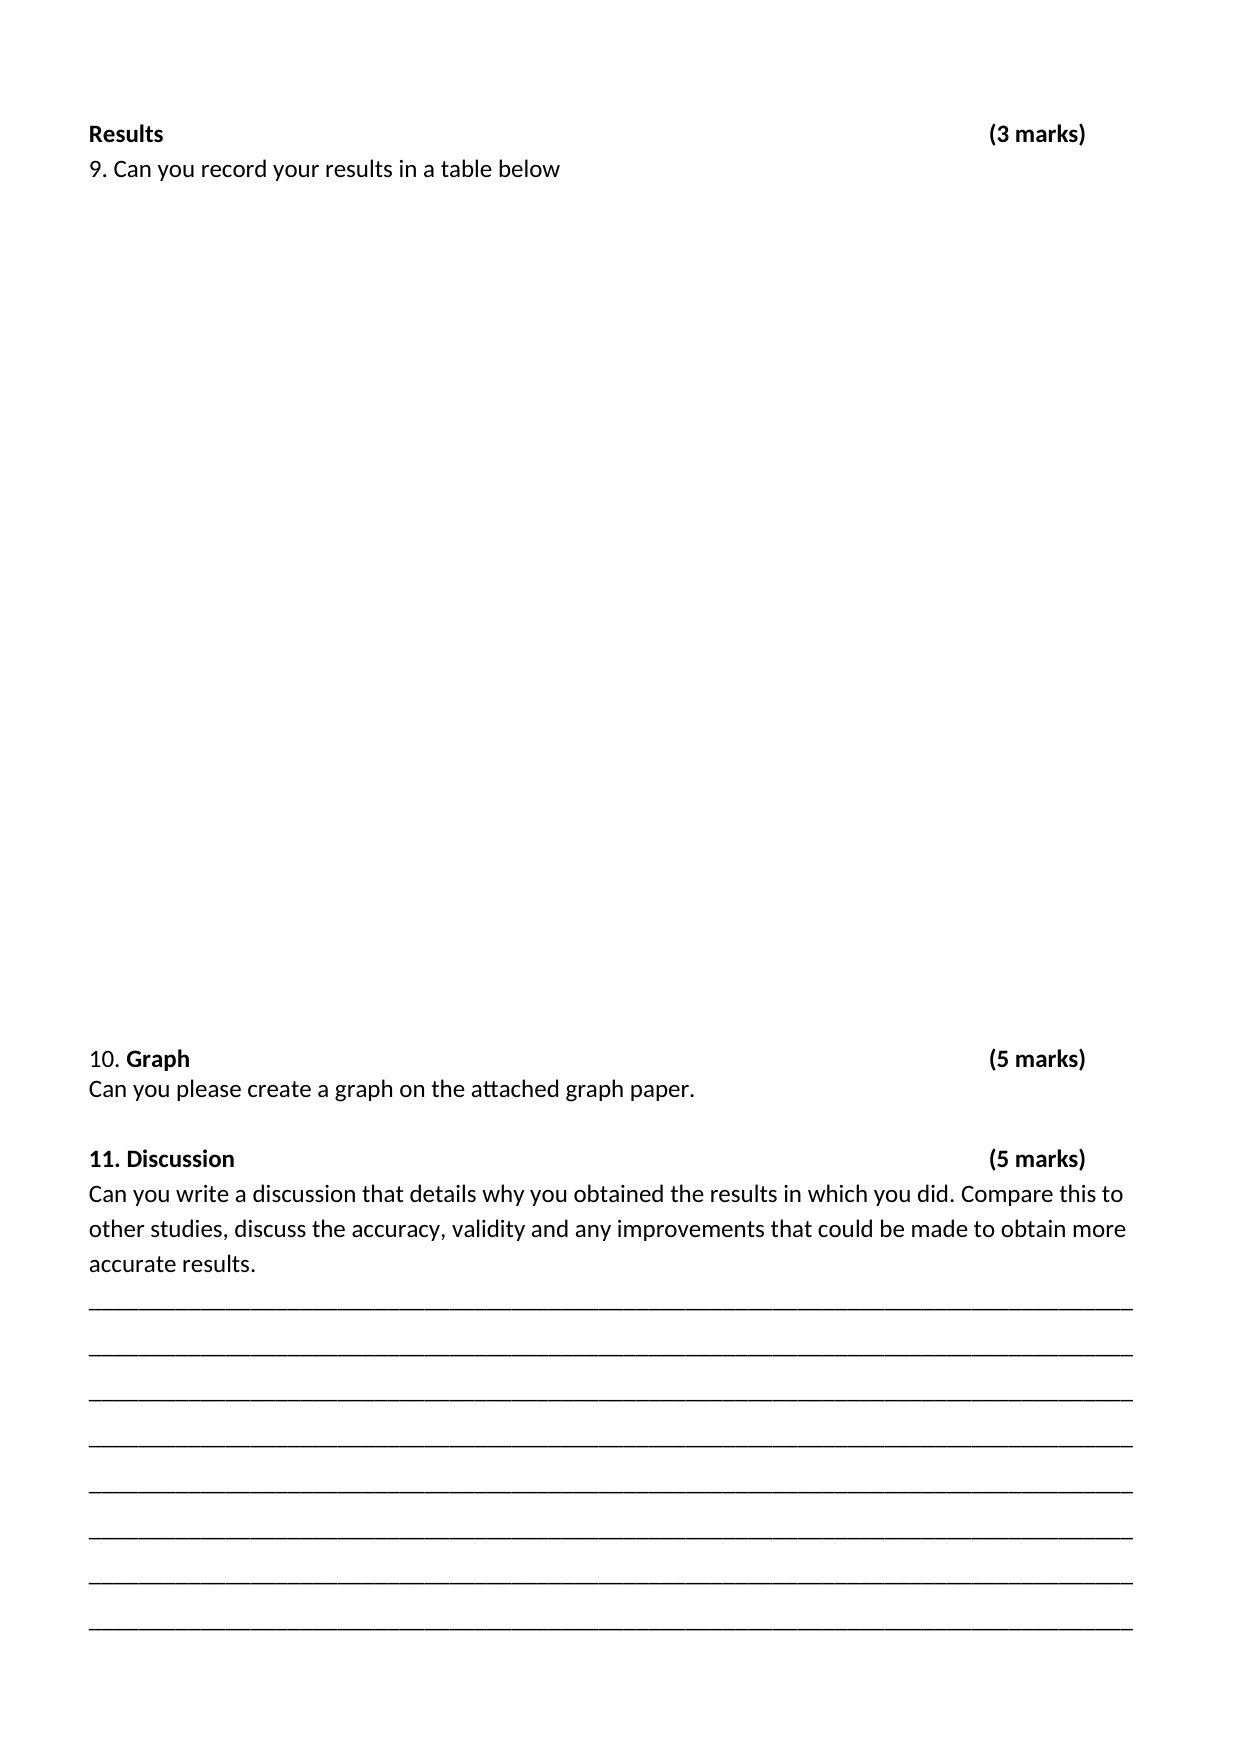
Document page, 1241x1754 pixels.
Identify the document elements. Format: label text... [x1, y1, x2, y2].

text ________________________________________________________________________________________________________________________________________________________________________________________________________________________________________________________________________________________________________________________________________________________________________________________________________________________________________________________________________________________________________________________ [89, 1283, 1143, 1542]
text Can you please create a graph on the attached graph paper. [89, 1073, 1143, 1104]
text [89, 1558, 1143, 1634]
text Results (3 marks) 9. Can you record your results in a table below [89, 118, 1143, 184]
text 11. Discussion (5 marks) [89, 1143, 1143, 1174]
text 10. Graph (5 marks) [89, 1043, 1138, 1073]
text Can you write a discussion that details why you obtained the results in which you did. Compare this to other studies, discuss the accuracy, validity and any improvements that could be made to obtain more accurate results. [89, 1178, 1143, 1279]
